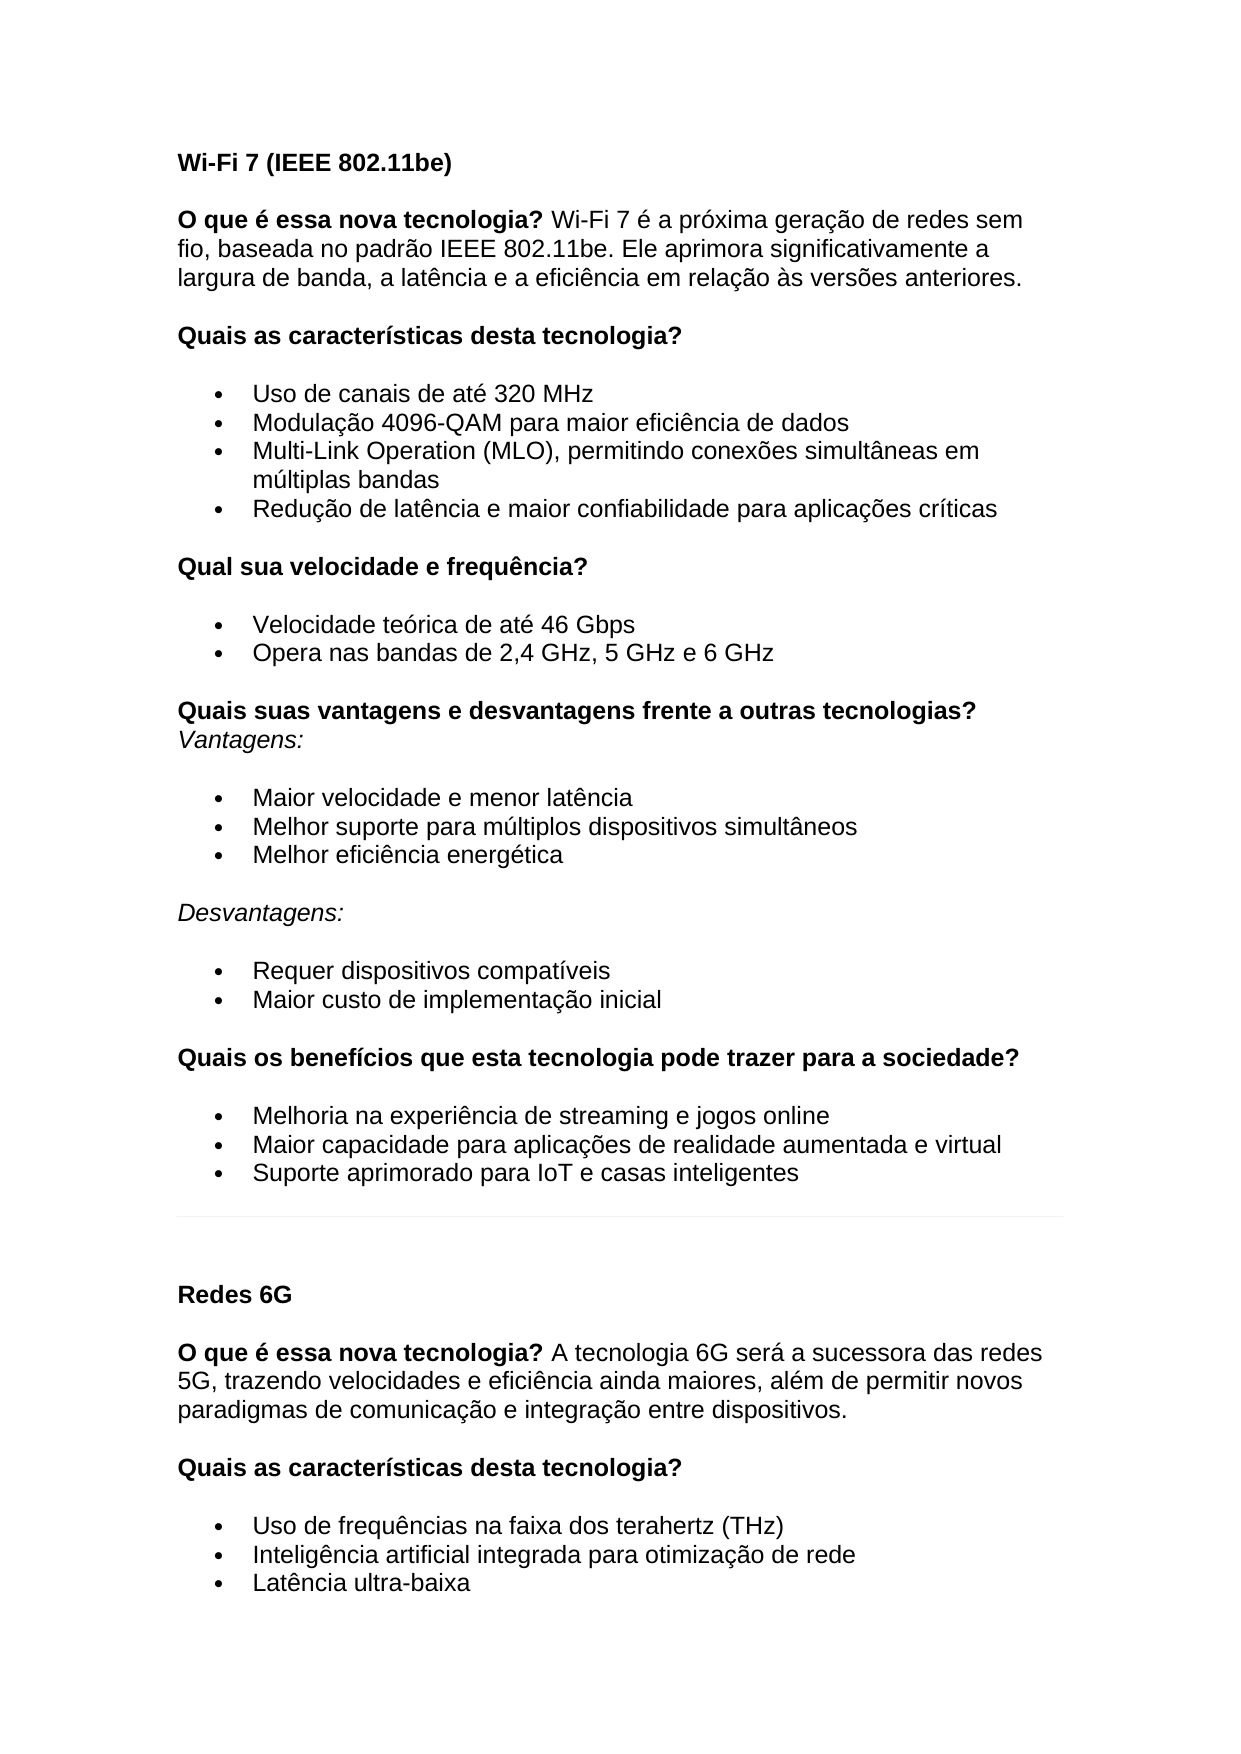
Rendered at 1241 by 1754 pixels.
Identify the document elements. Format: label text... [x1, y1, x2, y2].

list Inteligência artificial integrada para otimização de rede [215, 1539, 1063, 1568]
list Uso de frequências na faixa dos terahertz (THz) [215, 1511, 1063, 1539]
list Latência ultra-baixa [215, 1568, 1063, 1597]
list Maior capacidade para aplicações de realidade aumentada e virtual [215, 1130, 1063, 1158]
text Quais suas vantagens e desvantagens frente a outras tecnologias? Vantagens: [177, 696, 1063, 754]
list Melhor suporte para múltiplos dispositivos simultâneos [215, 812, 1063, 841]
list Opera nas bandas de 2,4 GHz, 5 GHz e 6 GHz [215, 638, 1063, 667]
text Quais os benefícios que esta tecnologia pode trazer para a sociedade? [177, 1043, 1063, 1072]
list Maior velocidade e menor latência [215, 783, 1063, 812]
list Maior custo de implementação inicial [215, 985, 1063, 1014]
text Desvantagens: [177, 898, 1063, 927]
text O que é essa nova tecnologia? A tecnologia 6G será a sucessora das redes 5G, trazendo velocidades e eficiência ainda maiores, além de permitir novos paradigmas de comunicação e integração entre dispositivos. [177, 1337, 1063, 1424]
list Velocidade teórica de até 46 Gbps [215, 610, 1063, 638]
text O que é essa nova tecnologia? Wi-Fi 7 é a próxima geração de redes sem fio, baseada no padrão IEEE 802.11be. Ele aprimora significativamente a largura de banda, a latência e a eficiência em relação às versões anteriores. [177, 206, 1063, 292]
list Uso de canais de até 320 MHz [215, 379, 1063, 408]
text Quais as características desta tecnologia? [177, 321, 1063, 350]
text Wi-Fi 7 (IEEE 802.11be) [177, 148, 1063, 176]
list Multi-Link Operation (MLO), permitindo conexões simultâneas em múltiplas bandas [215, 436, 1063, 494]
text Qual sua velocidade e frequência? [177, 552, 1063, 581]
list Suporte aprimorado para IoT e casas inteligentes [215, 1158, 1063, 1187]
list Melhor eficiência energética [215, 841, 1063, 869]
list Redução de latência e maior confiabilidade para aplicações críticas [215, 494, 1063, 523]
text Quais as características desta tecnologia? [177, 1453, 1063, 1482]
list Modulação 4096-QAM para maior eficiência de dados [215, 408, 1063, 436]
list Requer dispositivos compatíveis [215, 956, 1063, 985]
text Redes 6G [177, 1279, 1063, 1308]
list Melhoria na experiência de streaming e jogos online [215, 1101, 1063, 1130]
